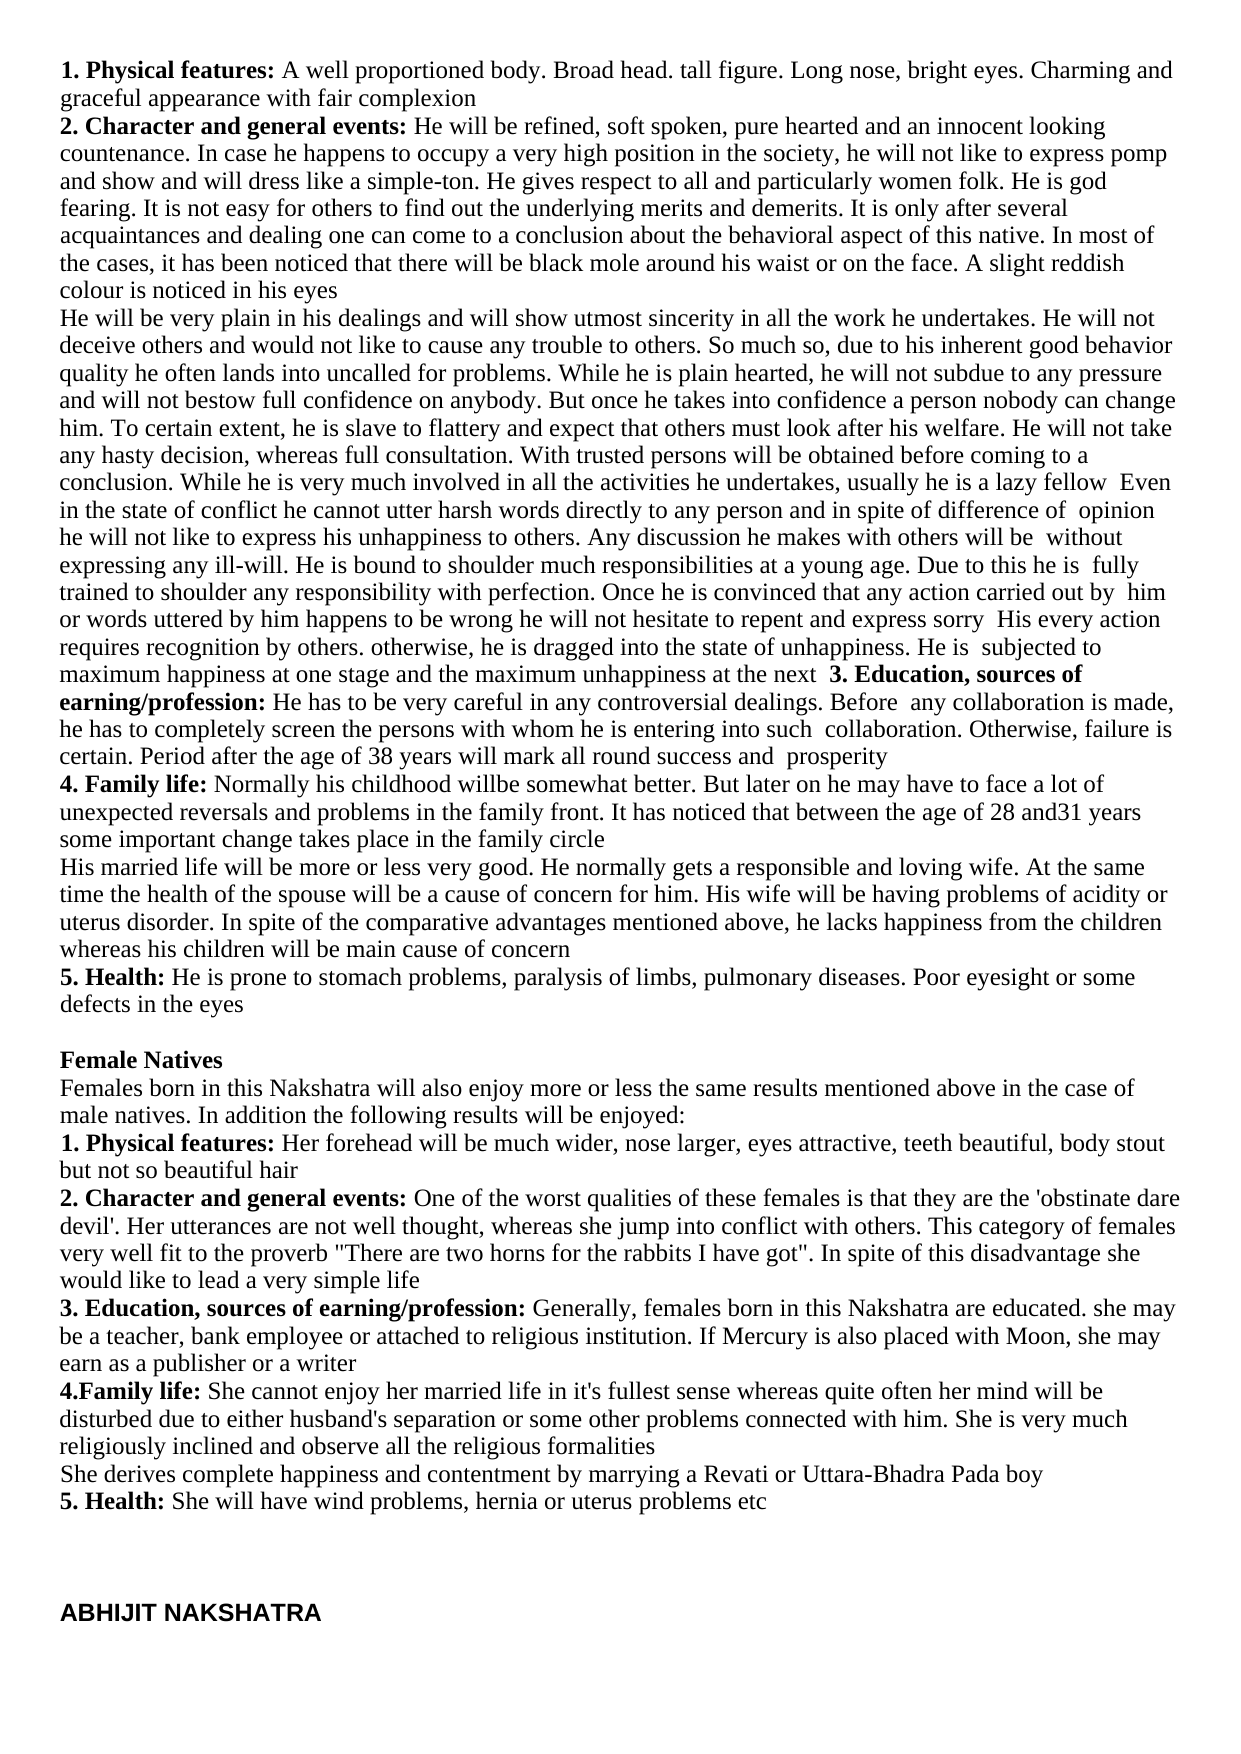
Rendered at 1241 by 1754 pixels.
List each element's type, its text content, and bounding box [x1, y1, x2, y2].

text ABHIJIT NAKSHATRA [59, 1598, 1188, 1627]
text 4.Family life: She cannot enjoy her married life in it's fullest sense whereas quite often her mind will be disturbed due to either husband's separation or some other problems connected with him. She is very much religiously inclined and observe all the religious formalities [59, 1378, 1135, 1460]
text 1. Physical features: Her forehead will be much wider, nose larger, eyes attractive, teeth beautiful, body stout but not so beautiful hair [59, 1129, 1171, 1184]
text 2. Character and general events: He will be refined, soft spoken, pure hearted and an innocent looking countenance. In case he happens to occupy a very high position in the society, he will not like to express pomp and show and will dress like a simple-ton. He gives respect to all and particularly women folk. He is god fearing. It is not easy for others to find out the underlying merits and demerits. It is only after several [59, 112, 1174, 222]
text Females born in this Nakshatra will also enjoy more or less the same results mentioned above in the case of male natives. In addition the following results will be enjoyed: [59, 1074, 1142, 1129]
text His married life will be more or less very good. He normally gets a responsible and loving wife. At the same time the health of the spouse will be a cause of concern for him. His wife will be having problems of acidity or uterus disorder. In spite of the comparative advantages mentioned above, he lacks happiness from the children whereas his children will be main cause of concern [59, 853, 1175, 963]
text 2. Character and general events: One of the worst qualities of these females is that they are the 'obstinate dare devil'. Her utterances are not well thought, whereas she jump into conflict with others. This category of females very well fit to the proverb "There are two horns for the rabbits I have got". In spite of this disadvantage she would like to lead a very simple life [59, 1185, 1187, 1294]
text 4. Family life: Normally his childhood willbe somewhat better. But later on he may have to face a lot of unexpected reversals and problems in the family front. It has noticed that between the age of 28 and31 years some important change takes place in the family circle [59, 771, 1148, 853]
text 3. Education, sources of earning/profession: Generally, females born in this Nakshatra are educated. she may be a teacher, bank employee or attached to religious institution. If Mercury is also placed with Moon, she may earn as a publisher or a writer [59, 1295, 1182, 1377]
text He will be very plain in his dealings and will show utmost sincerity in all the work he undertakes. He will not deceive others and would not like to cause any trouble to others. So much so, due to his inherent good behavior quality he often lands into uncalled for problems. While he is plain hearted, he will not subdue to any pressure and will not bestow full confidence on anybody. But once he takes into confidence a person nobody can change him. To certain extent, he is slave to flattery and expect that others must look after his welfare. He will not take any hasty decision, whereas full consultation. With trusted persons will be obtained before coming to a conclusion. While he is very much involved in all the activities he undertakes, usually he is a lazy fellow Even in the state of conflict he cannot utter harsh words directly to any person and in spite of difference of opinion he will not like to express his unhappiness to others. Any discussion he makes with others will be without expressing any ill-will. He is bound to shoulder much responsibilities at a young age. Due to this he is fully trained to shoulder any responsibility with perfection. Once he is convinced that any action carried out by him or words uttered by him happens to be wrong he will not hesitate to repent and express sorry His every action requires recognition by others. otherwise, he is dragged into the state of unhappiness. He is subjected to maximum happiness at one stage and the maximum unhappiness at the next 3. Education, sources of earning/profession: He has to be very careful in any controversial dealings. Before any collaboration is made, he has to completely screen the persons with whom he is entering into such collaboration. Otherwise, failure is certain. Period after the age of 38 years will mark all round success and prosperity [59, 304, 1183, 770]
text Female Natives [59, 1046, 1188, 1074]
text 5. Health: He is prone to stomach problems, paralysis of limbs, pulmonary diseases. Poor eyesight or some defects in the eyes [60, 964, 1142, 1018]
text She derives complete happiness and contentment by marrying a Revati or Uttara-Bhadra Pada boy 5. Health: She will have wind problems, hernia or uterus problems etc [59, 1460, 1050, 1515]
text 1. Physical features: A well proportioned body. Broad head. tall figure. Long nose, bright eyes. Charming and graceful appearance with fair complexion [60, 57, 1178, 112]
text acquaintances and dealing one can come to a conclusion about the behavioral aspect of this native. In most of the cases, it has been noticed that there will be black mole around his waist or on the face. A slight reddish colour is noticed in his eyes [59, 222, 1161, 304]
